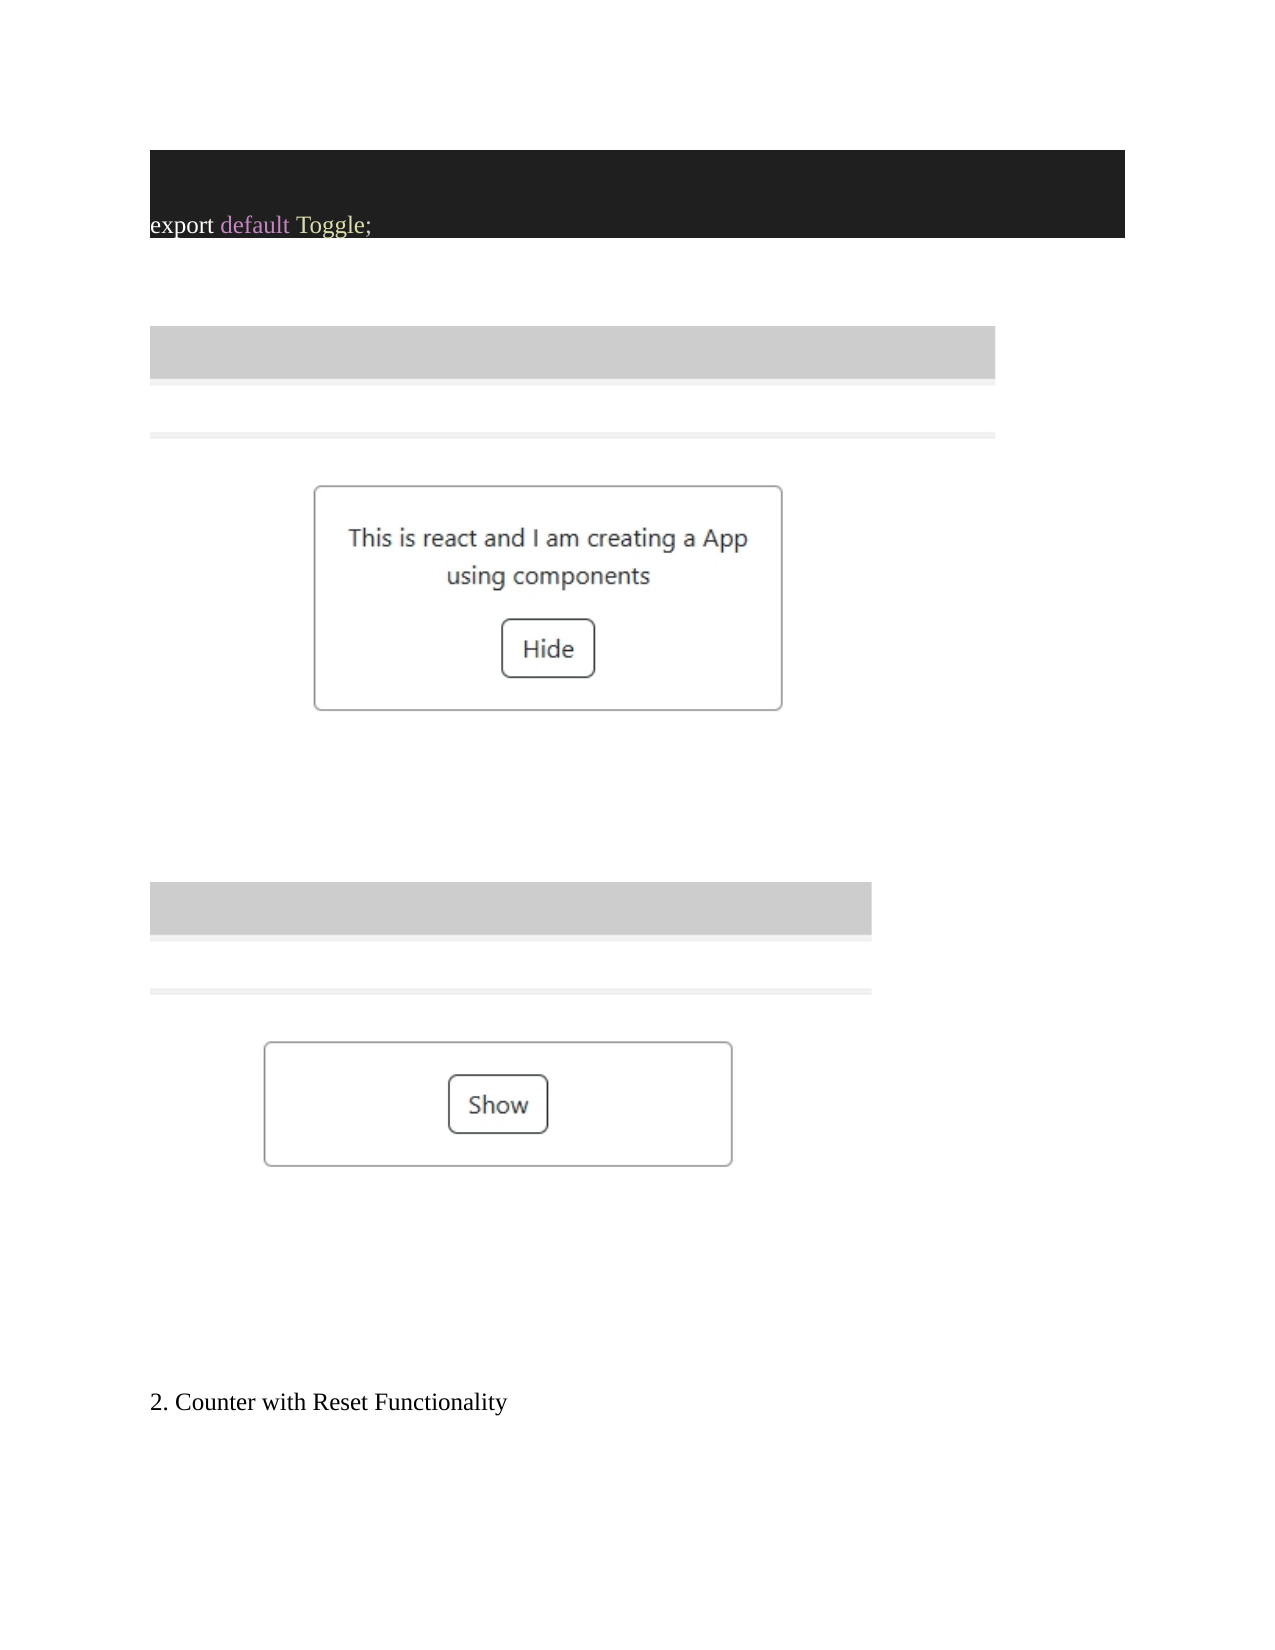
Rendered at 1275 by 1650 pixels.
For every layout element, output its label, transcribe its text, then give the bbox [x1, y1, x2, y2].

text 2. Counter with Reset Functionality [150, 1387, 1125, 1415]
text export default Toggle; [150, 209, 1125, 238]
picture [150, 326, 997, 852]
picture [150, 882, 872, 1297]
